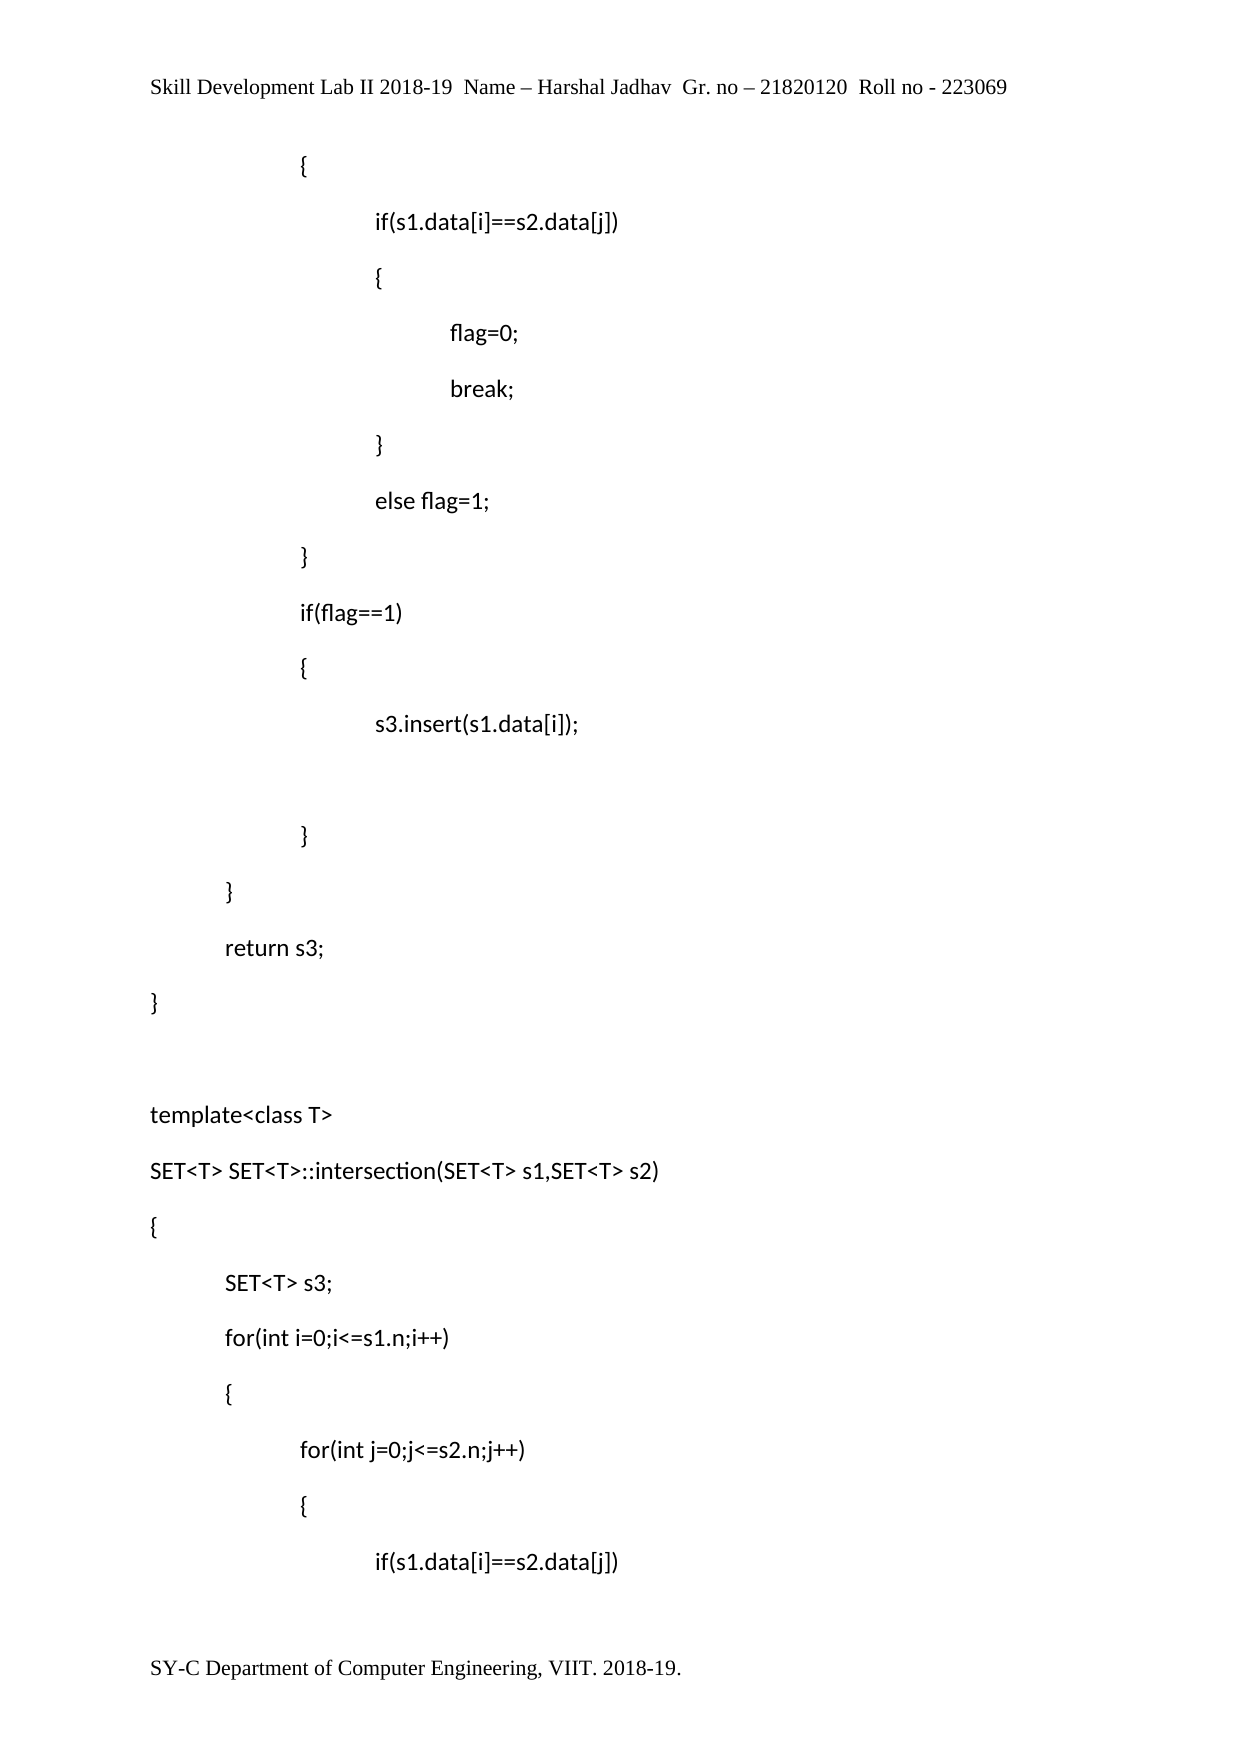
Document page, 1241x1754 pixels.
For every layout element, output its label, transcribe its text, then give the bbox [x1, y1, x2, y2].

text SET<T> SET<T>::intersection(SET<T> s1,SET<T> s2) [150, 1155, 1090, 1186]
text { [150, 1378, 1090, 1409]
text flag=0; [150, 317, 1090, 348]
text } [150, 541, 1090, 571]
text for(int i=0;i<=s1.n;i++) [150, 1322, 1090, 1353]
text break; [150, 373, 1090, 404]
text { [150, 262, 1090, 292]
text { [150, 150, 1090, 181]
text s3.insert(s1.data[i]); [150, 708, 1090, 739]
text for(int j=0;j<=s2.n;j++) [150, 1434, 1090, 1465]
text else flag=1; [150, 485, 1090, 516]
text { [150, 1211, 1090, 1241]
text } [150, 429, 1090, 460]
text } [150, 987, 1090, 1018]
text { [150, 652, 1090, 683]
text { [150, 1490, 1090, 1521]
text template<class T> [150, 1099, 1090, 1130]
text } [150, 876, 1090, 906]
text if(flag==1) [150, 597, 1090, 627]
text return s3; [150, 932, 1090, 962]
text if(s1.data[i]==s2.data[j]) [150, 206, 1090, 236]
text } [150, 820, 1090, 851]
text SET<T> s3; [150, 1267, 1090, 1297]
text if(s1.data[i]==s2.data[j]) [150, 1546, 1090, 1576]
